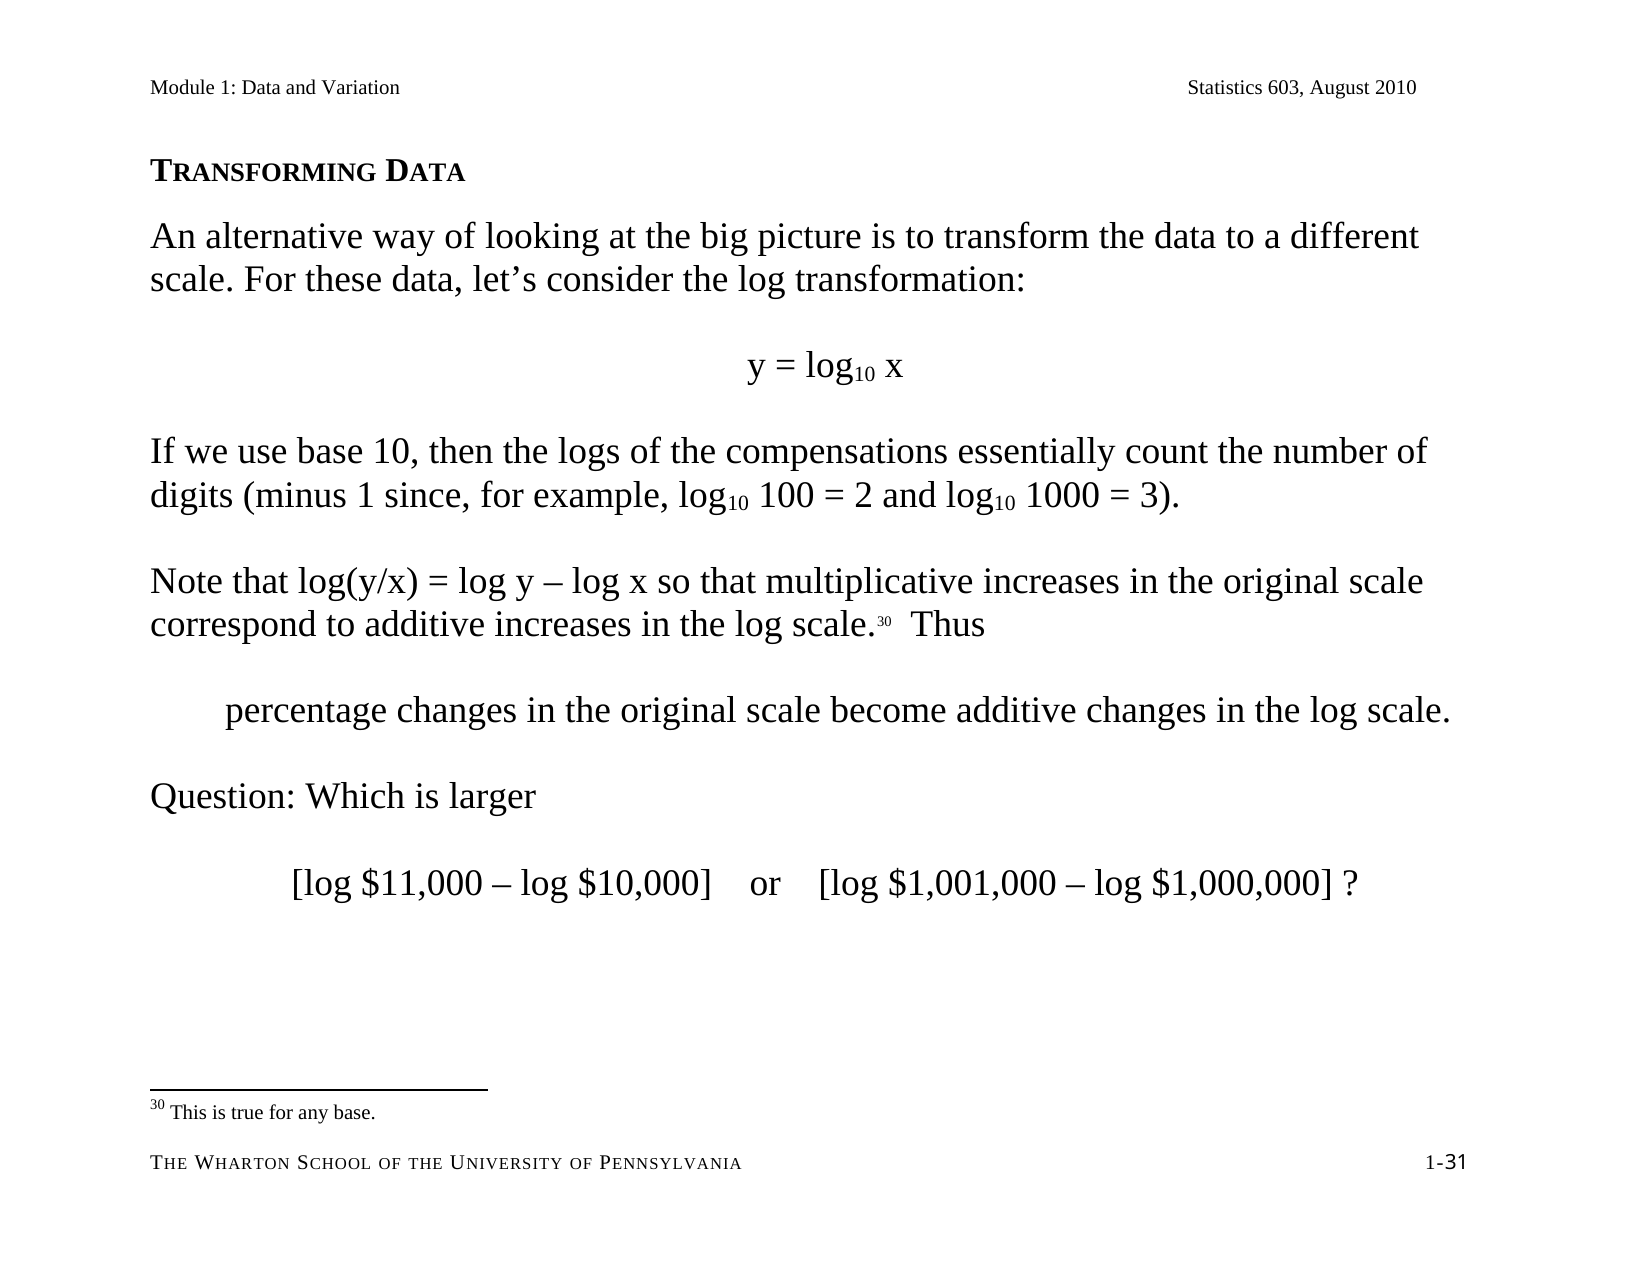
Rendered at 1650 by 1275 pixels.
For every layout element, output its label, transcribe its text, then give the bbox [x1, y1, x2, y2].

text [log $11,000 – log $10,000] or [log $1,001,000 – log $1,000,000] ? [150, 860, 1500, 903]
text Note that log(y/x) = log y – log x so that multiplicative increases in the original scale correspond to additive increases in the log scale. Thus [150, 558, 1500, 644]
text y = log10 x [150, 343, 1500, 386]
text If we use base 10, then the logs of the compensations essentially count the number of digits (minus 1 since, for example, log10 100 = 2 and log10 1000 = 3). [150, 429, 1500, 515]
text Question: Which is larger [150, 774, 1500, 817]
text An alternative way of looking at the big picture is to transform the data to a different scale. For these data, let’s consider the log transformation: [150, 213, 1500, 299]
subtitle Transforming Data [150, 150, 1500, 188]
text percentage changes in the original scale become additive changes in the log scale. [150, 688, 1500, 731]
